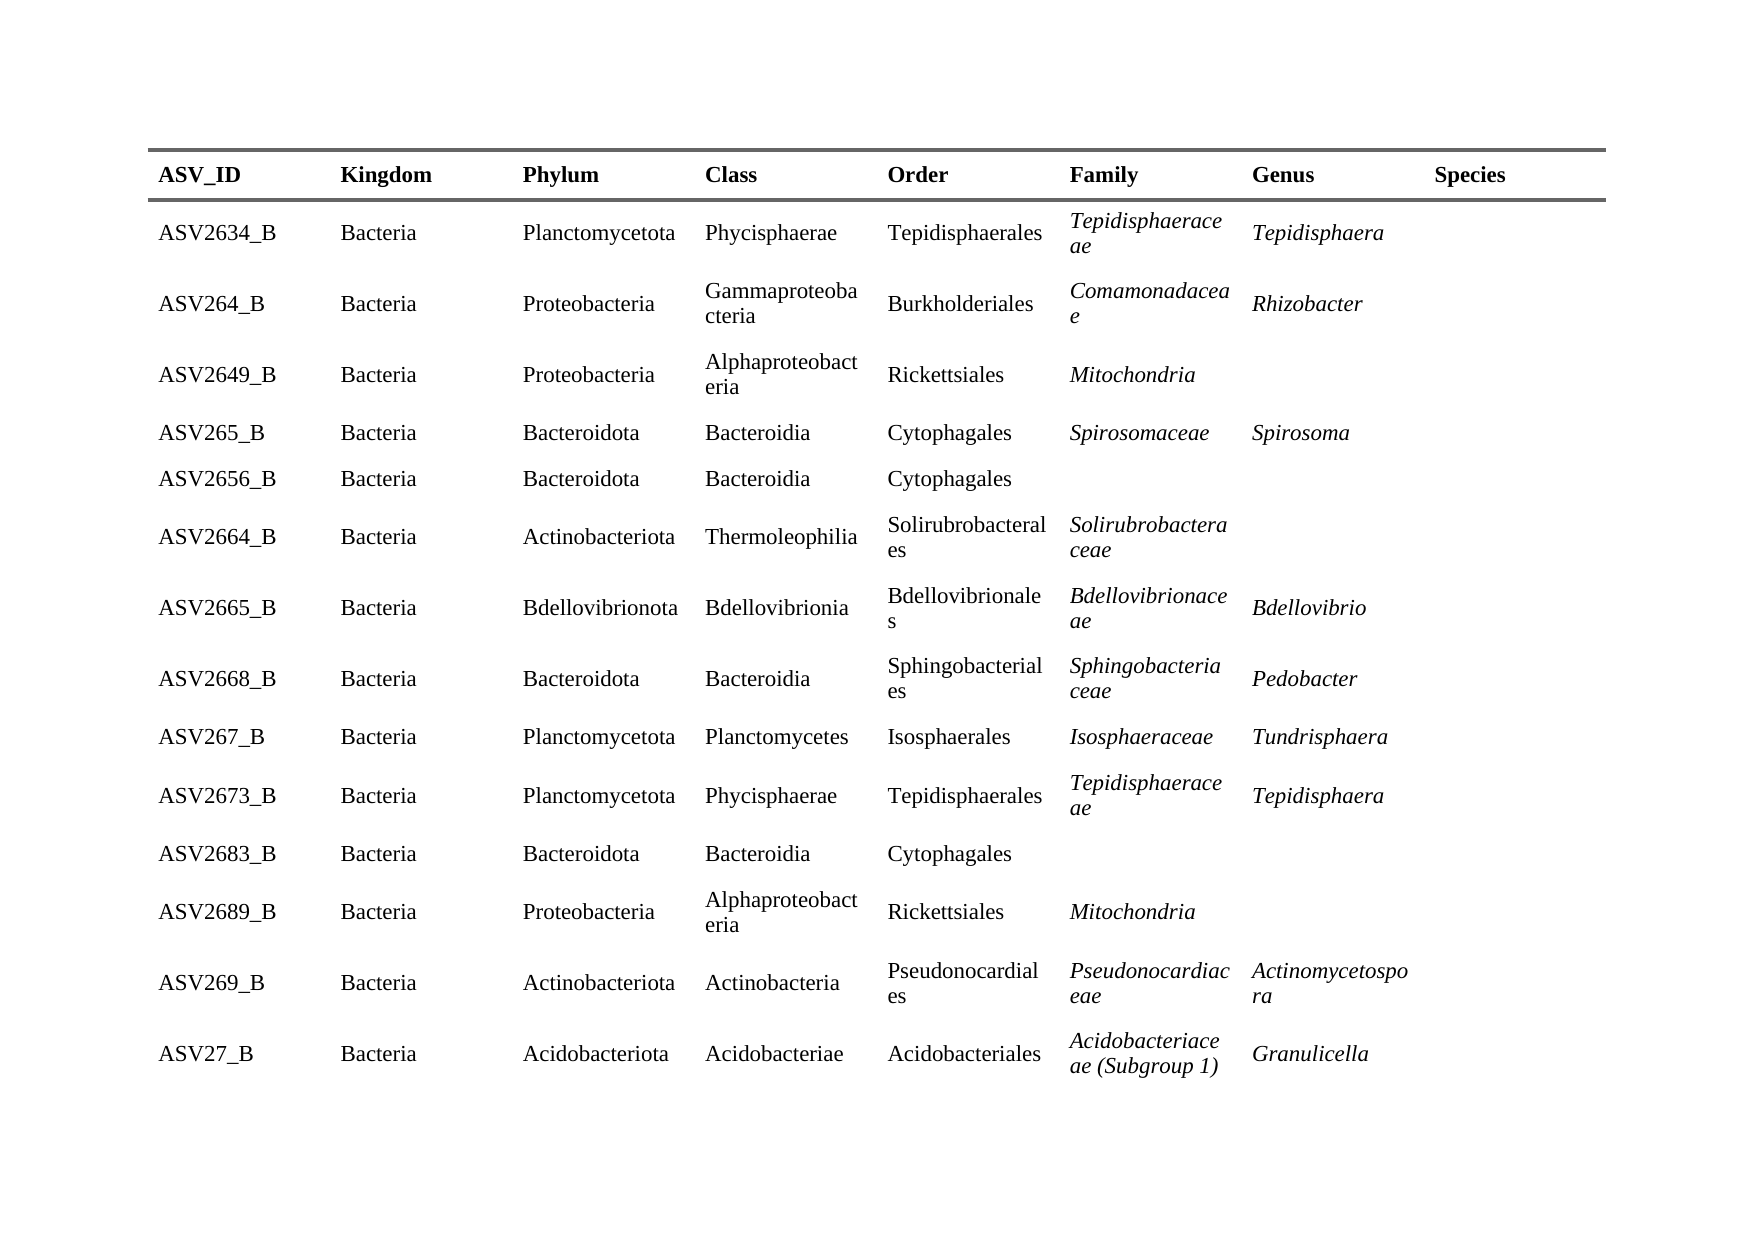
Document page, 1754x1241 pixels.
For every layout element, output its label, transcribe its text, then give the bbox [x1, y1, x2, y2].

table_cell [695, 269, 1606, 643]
table_header Class [695, 152, 877, 198]
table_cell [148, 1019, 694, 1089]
table_header Phylum [512, 152, 694, 198]
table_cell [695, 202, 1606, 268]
table_header Species [1424, 152, 1606, 198]
table_header Family [1059, 152, 1241, 198]
table_header ASV_ID [148, 152, 330, 198]
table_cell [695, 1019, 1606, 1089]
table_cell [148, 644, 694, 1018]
table_header Genus [1241, 152, 1424, 198]
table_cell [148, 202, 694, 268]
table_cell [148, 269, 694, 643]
table_header Order [877, 152, 1059, 198]
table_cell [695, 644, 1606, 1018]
table_header Kingdom [330, 152, 512, 198]
